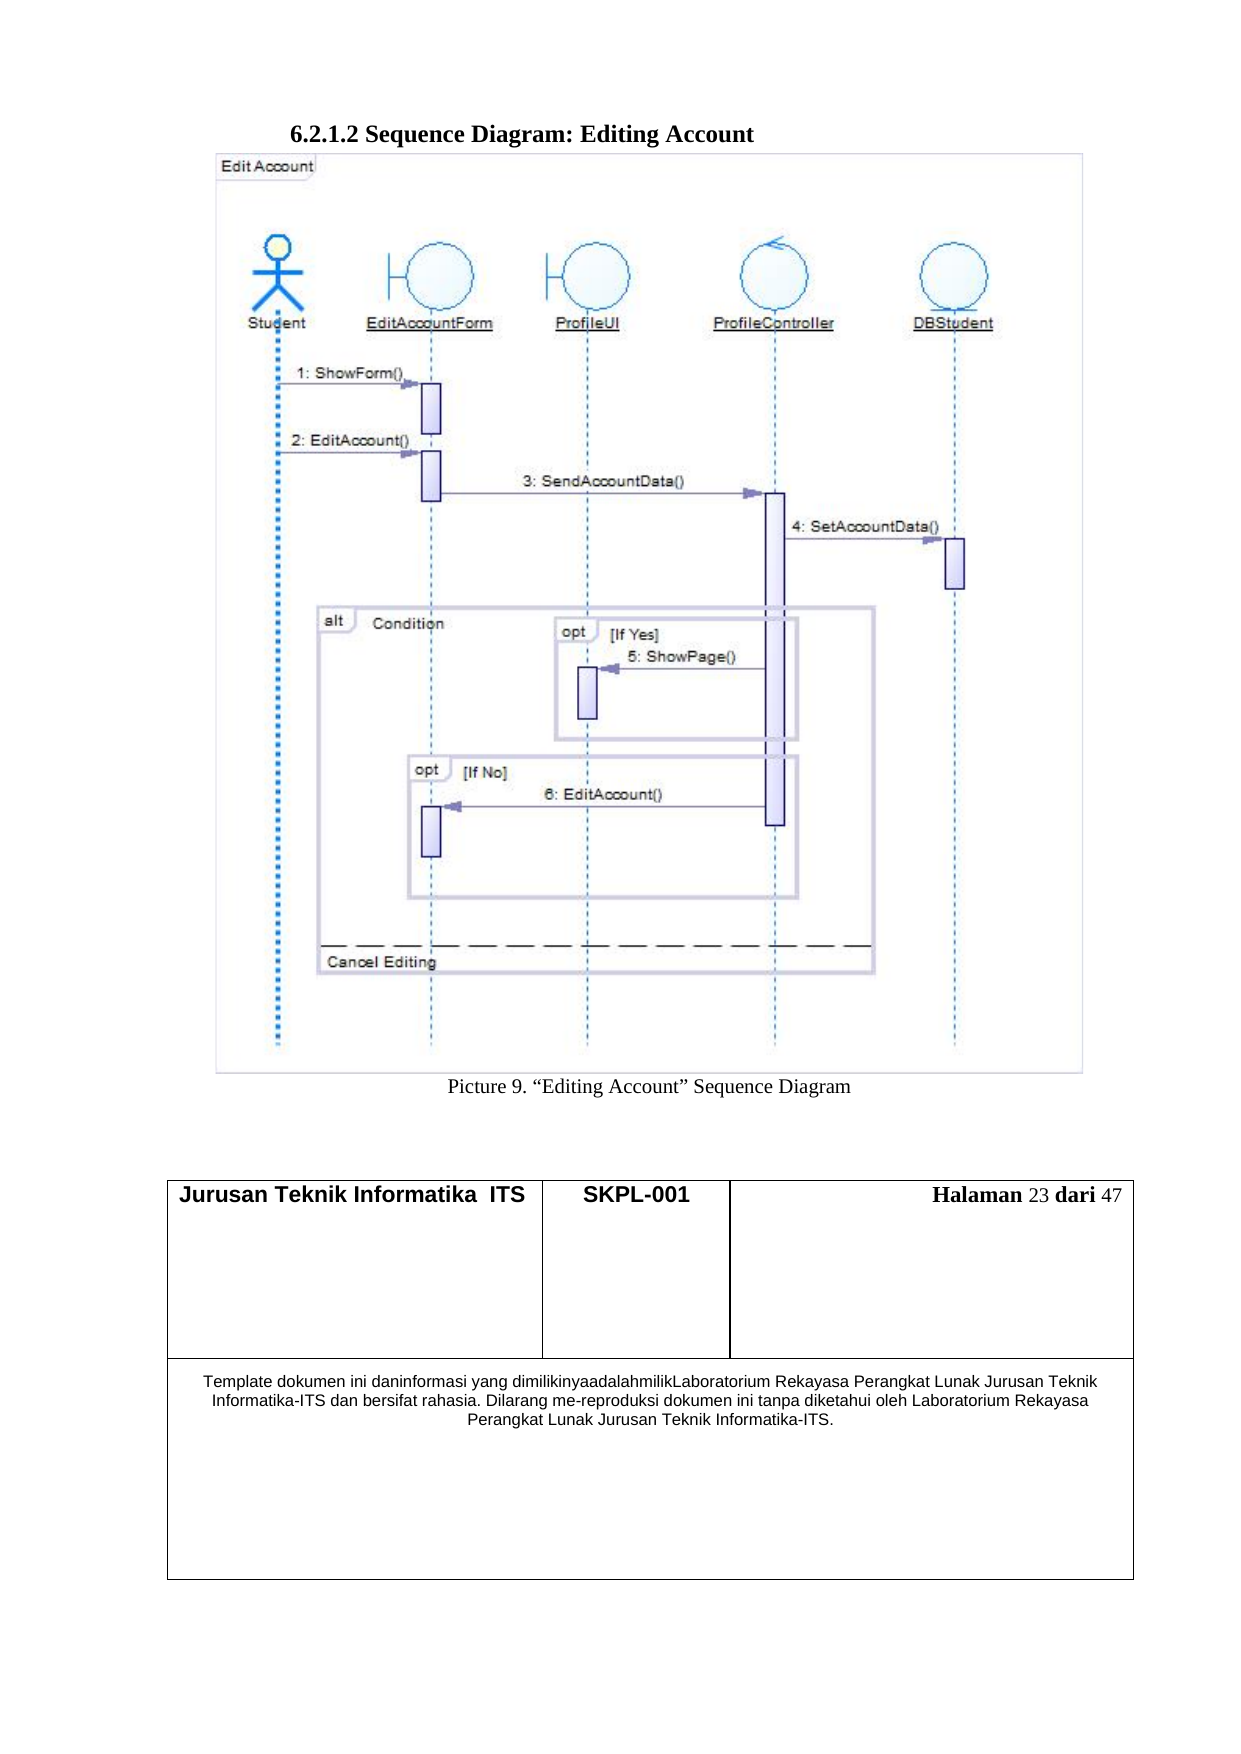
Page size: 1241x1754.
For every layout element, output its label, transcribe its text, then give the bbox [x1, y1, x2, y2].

subtitle Sequence Diagram: Editing Account [290, 119, 1121, 147]
text Picture 9. “Editing Account” Sequence Diagram [177, 1074, 1121, 1098]
picture [215, 153, 1084, 1074]
